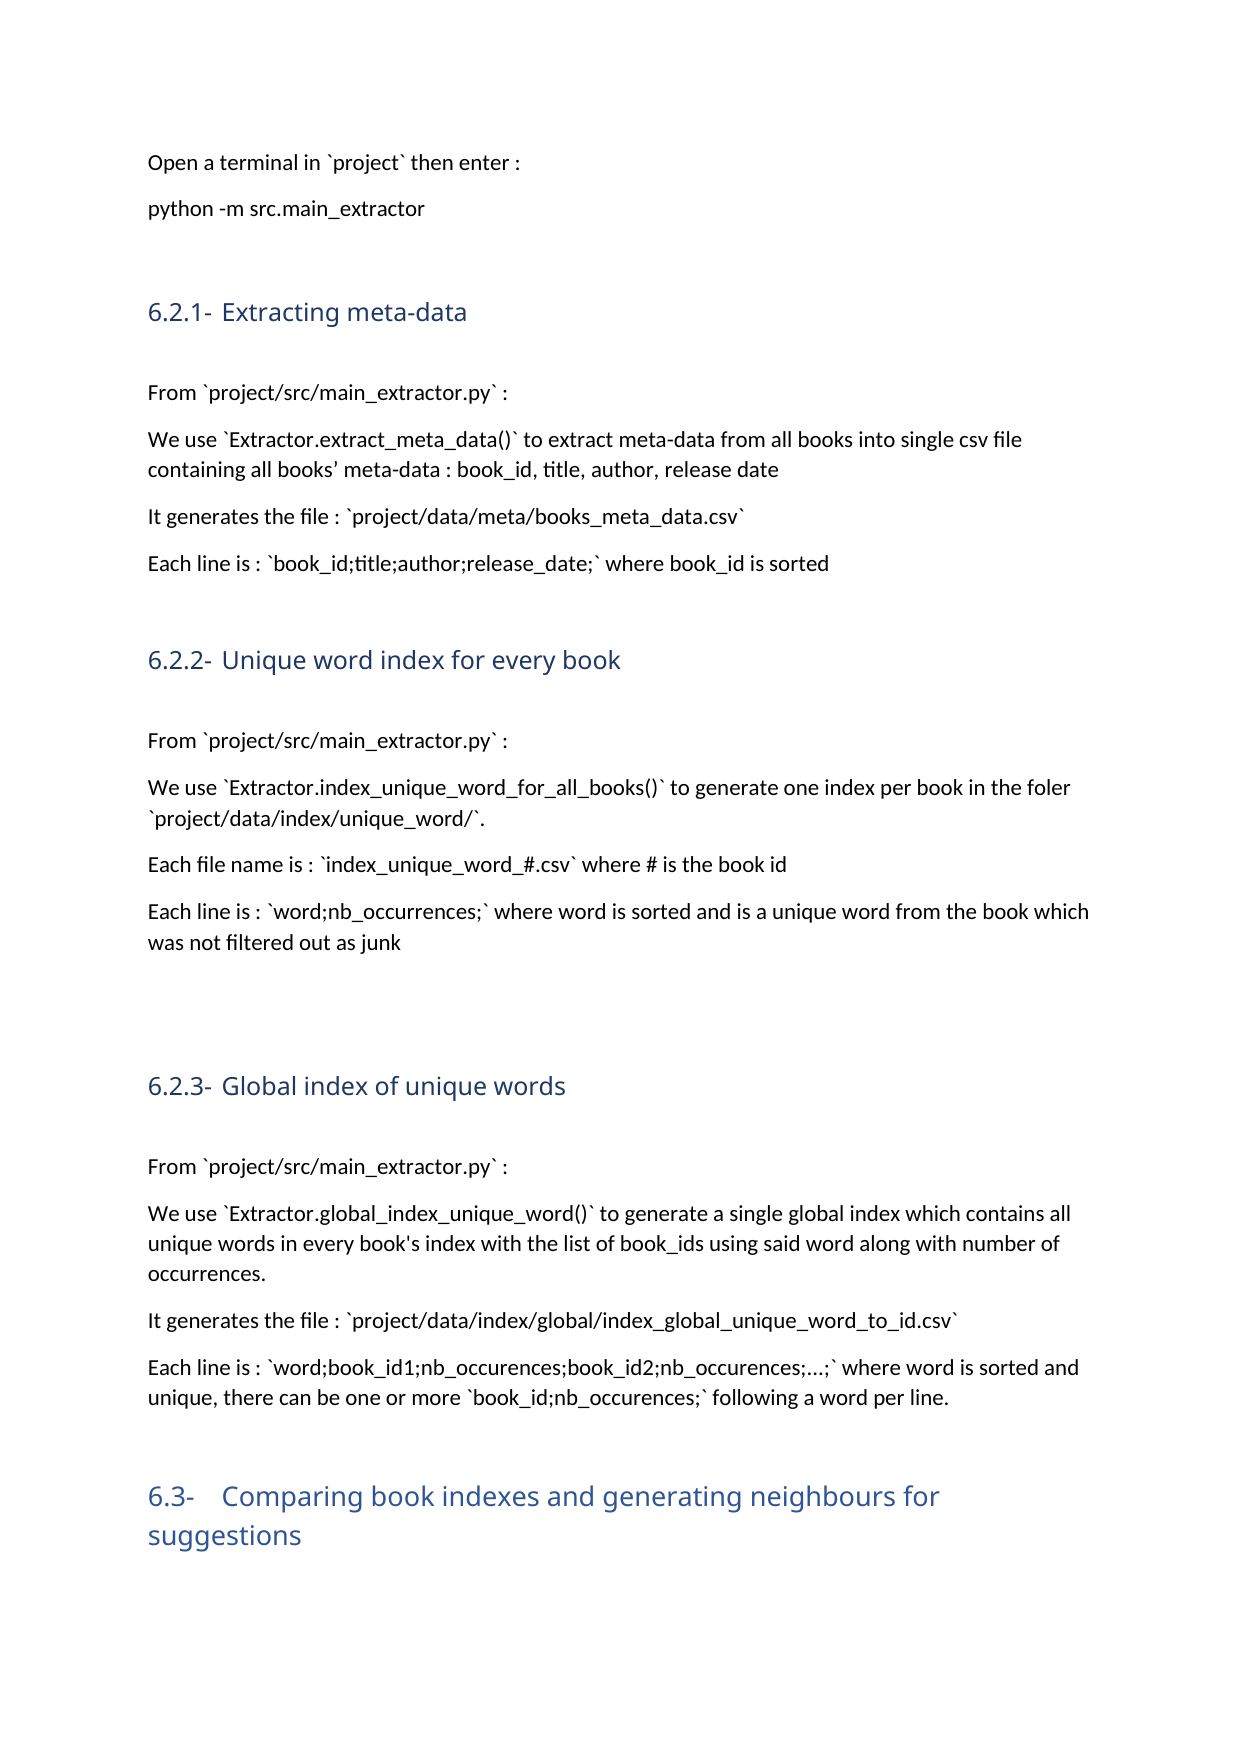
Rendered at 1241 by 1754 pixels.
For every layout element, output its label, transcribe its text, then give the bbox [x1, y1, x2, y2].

text From `project/src/main_extractor.py` : [148, 1152, 1093, 1180]
subtitle 6.3- Comparing book indexes and generating neighbours for suggestions [148, 1477, 1093, 1554]
text Each line is : `word;nb_occurrences;` where word is sorted and is a unique word from the book which was not filtered out as junk [148, 897, 1093, 956]
subtitle 6.2.3- Global index of unique words [148, 1068, 1093, 1102]
subtitle 6.2.1- Extracting meta-data [148, 295, 1093, 329]
text Open a terminal in `project` then enter : [148, 148, 1093, 176]
text We use `Extractor.extract_meta_data()` to extract meta-data from all books into single csv file containing all books’ meta-data : book_id, title, author, release date [148, 425, 1093, 483]
text From `project/src/main_extractor.py` : [148, 727, 1093, 755]
text Each line is : `word;book_id1;nb_occurences;book_id2;nb_occurences;...;` where word is sorted and unique, there can be one or more `book_id;nb_occurences;` following a word per line. [148, 1353, 1093, 1411]
text python -m src.main_extractor [148, 194, 1093, 222]
text We use `Extractor.global_index_unique_word()` to generate a single global index which contains all unique words in every book's index with the list of book_ids using said word along with number of occurrences. [148, 1199, 1093, 1287]
text It generates the file : `project/data/index/global/index_global_unique_word_to_id.csv` [148, 1306, 1093, 1334]
subtitle 6.2.2- Unique word index for every book [148, 643, 1093, 677]
text We use `Extractor.index_unique_word_for_all_books()` to generate one index per book in the foler `project/data/index/unique_word/`. [148, 773, 1093, 832]
text It generates the file : `project/data/meta/books_meta_data.csv` [148, 502, 1093, 530]
text Each file name is : `index_unique_word_#.csv` where # is the book id [148, 851, 1093, 879]
text From `project/src/main_extractor.py` : [148, 378, 1093, 406]
text Each line is : `book_id;title;author;release_date;` where book_id is sorted [148, 549, 1093, 577]
